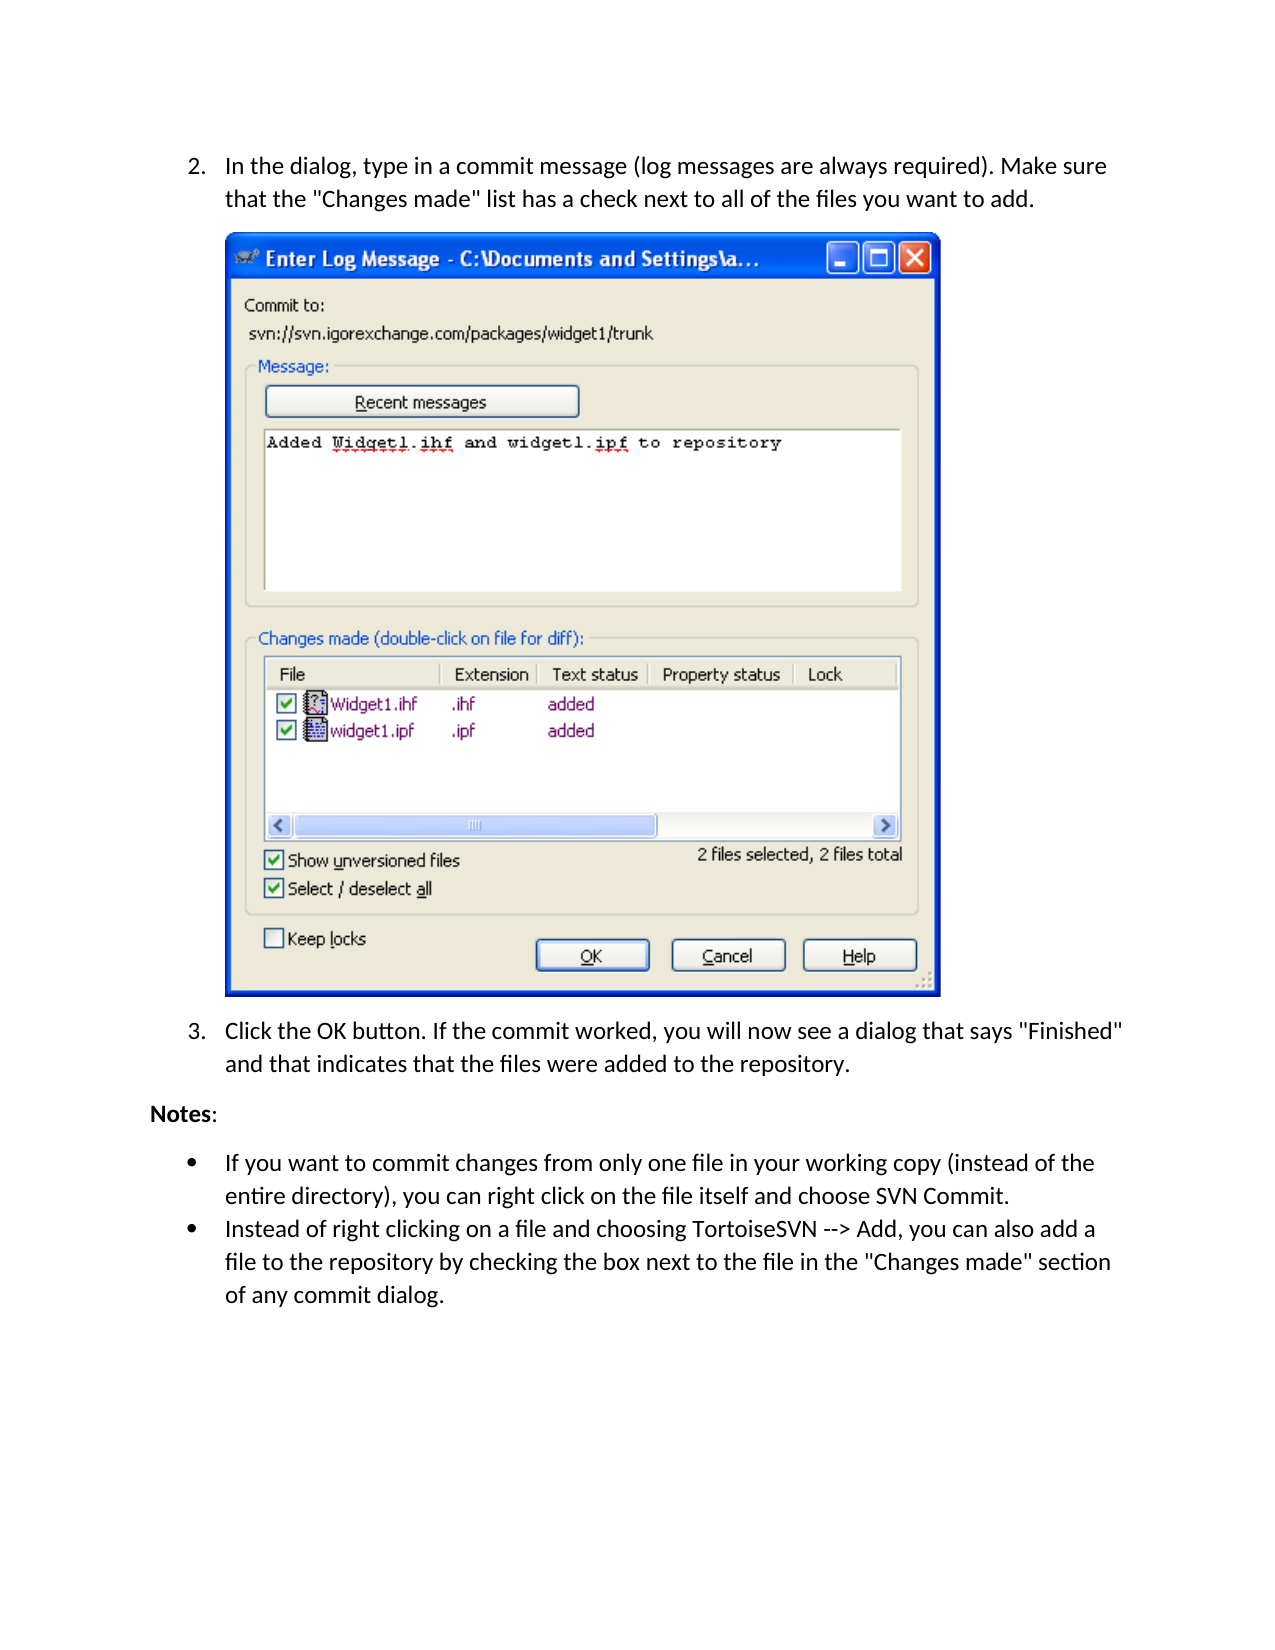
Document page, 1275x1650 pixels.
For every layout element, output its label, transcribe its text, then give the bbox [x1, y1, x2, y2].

list Click the OK button. If the commit worked, you will now see a dialog that says "Finished" and that indicates that the files were added to the repository. [187, 1015, 1125, 1079]
list Instead of right clicking on a file and choosing TortoiseSVN --> Add, you can also add a file to the repository by checking the box next to the file in the "Changes made" section of any commit dialog. [187, 1213, 1125, 1310]
text Notes: [150, 1098, 1125, 1128]
list If you want to commit changes from only one file in your working copy (instead of the entire directory), you can right click on the file itself and choose SVN Commit. [187, 1147, 1125, 1211]
list In the dialog, type in a commit message (log messages are always required). Make sure that the "Changes made" list has a check next to all of the files you want to add. [187, 150, 1125, 213]
picture [225, 232, 941, 997]
